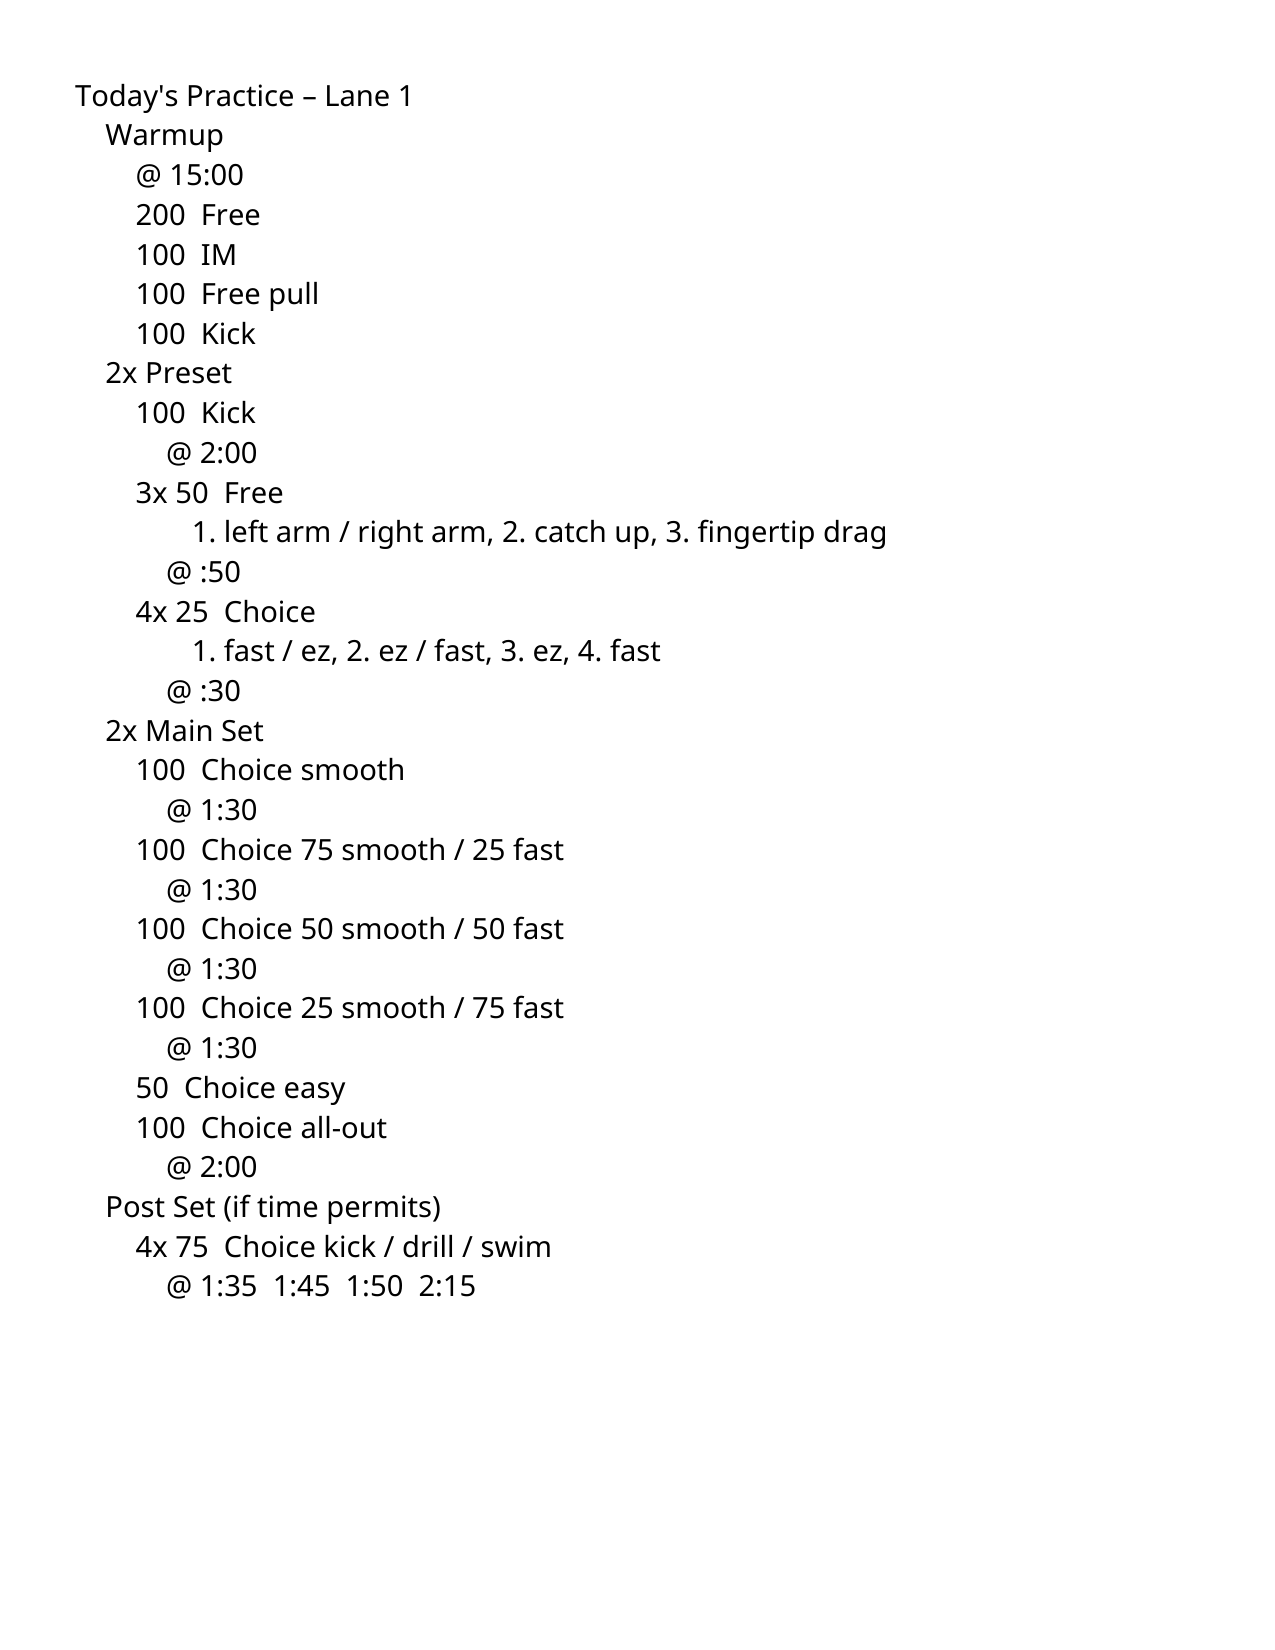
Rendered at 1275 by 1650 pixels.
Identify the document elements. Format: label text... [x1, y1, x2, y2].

text @ 1:30 [75, 1027, 1200, 1067]
text 200 Free [75, 194, 1200, 234]
text 100 Choice 25 smooth / 75 fast [75, 988, 1200, 1027]
text 100 Choice all-out [75, 1107, 1200, 1147]
text 4x 75 Choice kick / drill / swim [75, 1226, 1200, 1266]
text 100 Free pull [75, 273, 1200, 313]
text 100 IM [75, 234, 1200, 273]
text 50 Choice easy [75, 1067, 1200, 1107]
text @ 1:30 [75, 948, 1200, 988]
text 100 Kick [75, 392, 1200, 432]
text 1. fast / ez, 2. ez / fast, 3. ez, 4. fast [75, 631, 1200, 670]
text 1. left arm / right arm, 2. catch up, 3. fingertip drag [75, 512, 1200, 551]
text Post Set (if time permits) [75, 1186, 1200, 1226]
text Today's Practice – Lane 1 [75, 75, 1200, 115]
text 2x Main Set [75, 710, 1200, 750]
text 100 Choice smooth [75, 750, 1200, 789]
text 100 Kick [75, 313, 1200, 353]
text @ 1:30 [75, 869, 1200, 908]
text @ 1:35 1:45 1:50 2:15 [75, 1266, 1200, 1305]
text 3x 50 Free [75, 472, 1200, 512]
text Warmup [75, 115, 1200, 154]
text @ 2:00 [75, 432, 1200, 472]
text @ :50 [75, 551, 1200, 591]
text @ 15:00 [75, 154, 1200, 194]
text 4x 25 Choice [75, 591, 1200, 631]
text @ :30 [75, 670, 1200, 710]
text 100 Choice 75 smooth / 25 fast [75, 829, 1200, 869]
text 2x Preset [75, 353, 1200, 392]
text @ 2:00 [75, 1147, 1200, 1186]
text @ 1:30 [75, 789, 1200, 829]
text 100 Choice 50 smooth / 50 fast [75, 908, 1200, 948]
